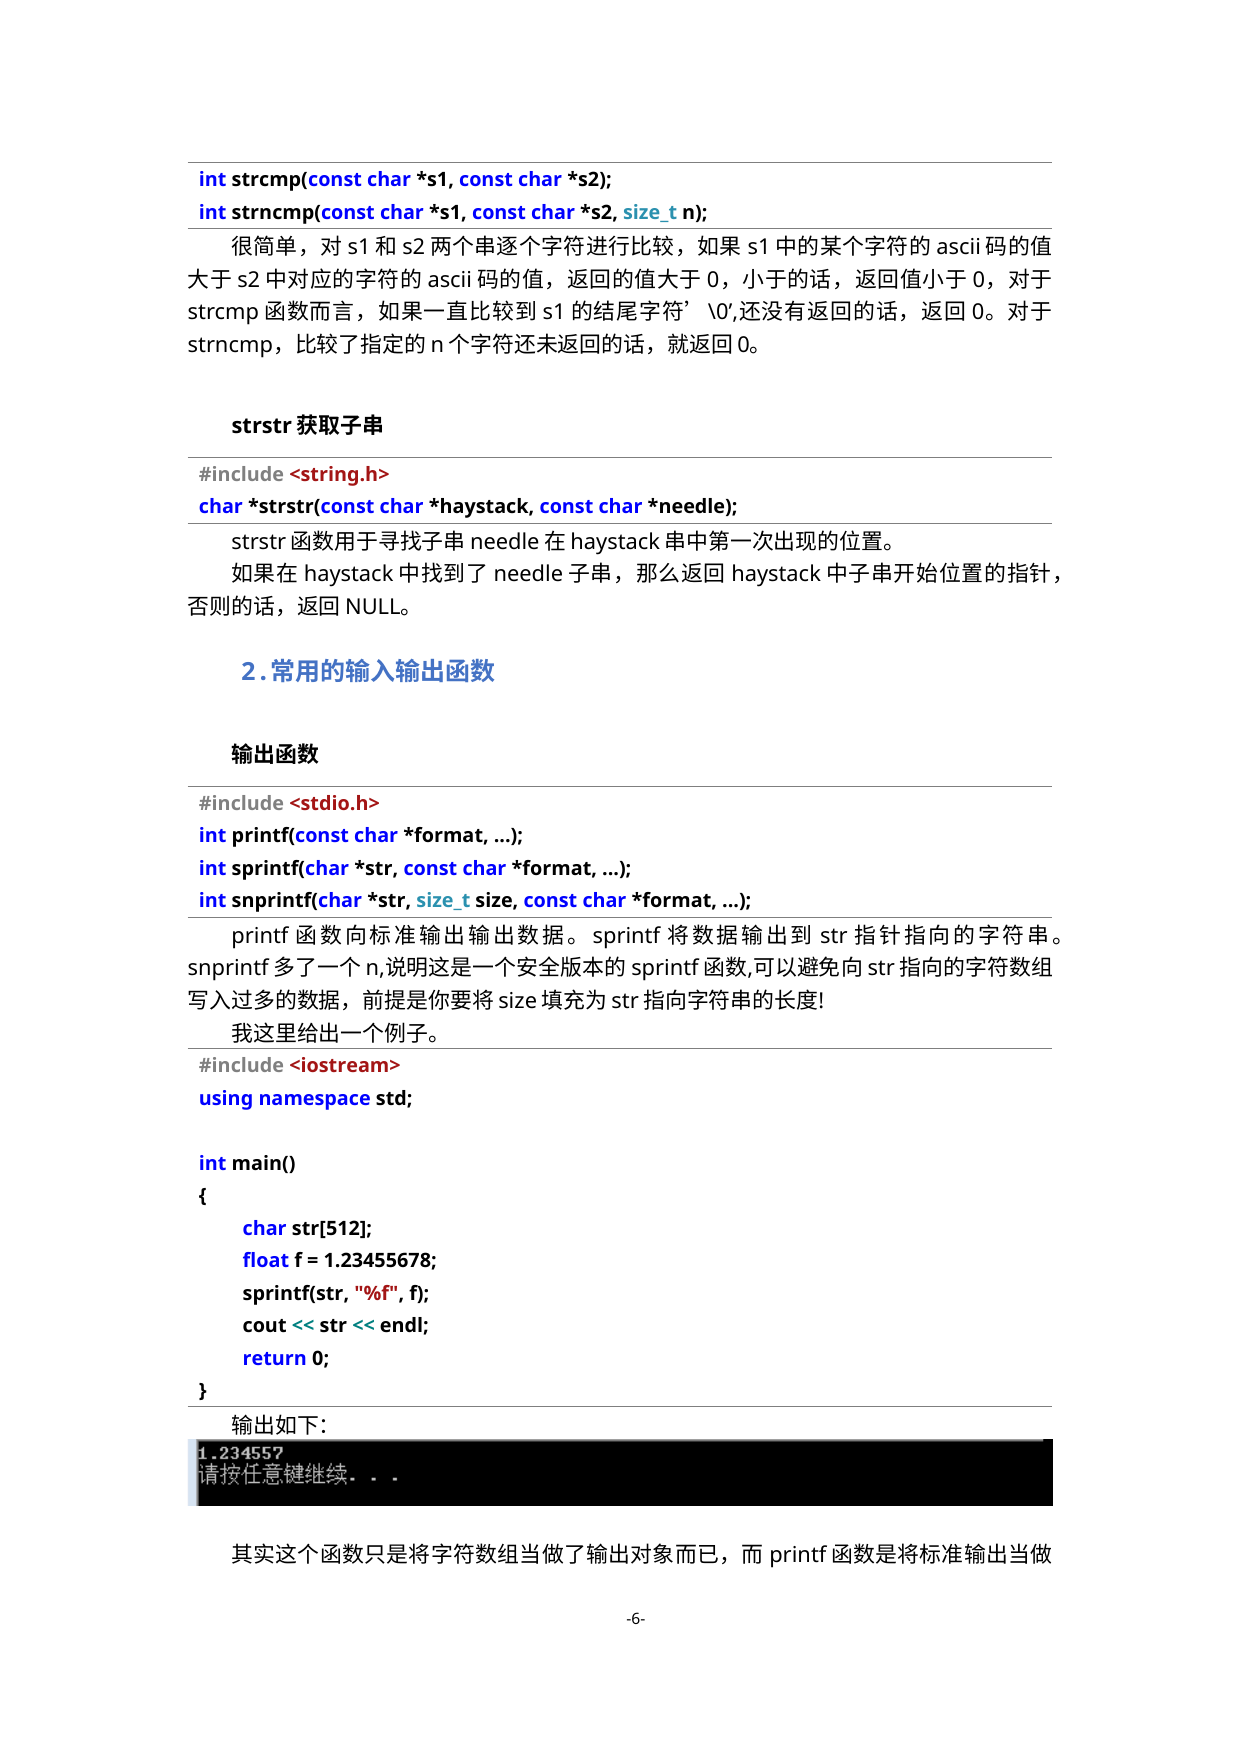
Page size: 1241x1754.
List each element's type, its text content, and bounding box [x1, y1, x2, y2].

picture [187, 1439, 1053, 1506]
subtitle 常用的输入输出函数 [241, 637, 1053, 702]
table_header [188, 163, 1052, 228]
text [187, 1537, 1053, 1570]
text 如果在haystack中找到了needle子串，那么返回haystack中子串开始位置的指针，否则的话，返回NULL。 [187, 556, 1053, 621]
text 很简单，对s1和s2两个串逐个字符进行比较，如果s1中的某个字符的ascii码的值大于s2中对应的字符的ascii码的值，返回的值大于0，小于的话，返回值小于0，对于strcmp函数而言，如果一直比较到s1的结尾字符’\0’,还没有返回的话，返回0。对于strncmp，比较了指定的n个字符还未返回的话，就返回0。 [187, 229, 1053, 359]
text strstr函数用于寻找子串needle在haystack串中第一次出现的位置。 [187, 524, 1053, 556]
table_header #include <stdio.h> int printf(const char *format, ...); int sprintf(char *str, const char *format, ...); int snprintf(char *str, size_t size, const char *format, ...); [188, 787, 1052, 917]
table_header #include <string.h> char *strstr(const char *haystack, const char *needle); [188, 458, 1052, 523]
subtitle 输出函数 [187, 737, 1053, 769]
subtitle strstr获取子串 [187, 408, 1053, 440]
text 我这里给出一个例子。 [187, 1015, 1053, 1048]
text printf函数向标准输出输出数据。sprintf将数据输出到str指针指向的字符串。snprintf多了一个n,说明这是一个安全版本的sprintf函数,可以避免向str指向的字符数组写入过多的数据，前提是你要将size填充为str指向字符串的长度! [187, 918, 1053, 1015]
text 输出如下： [187, 1407, 1053, 1439]
table_header #include <iostream> using namespace std; int main() { char str[512]; float f = 1.23455678; sprintf(str, "%f", f); cout << str << endl; return 0; } [188, 1049, 1052, 1406]
